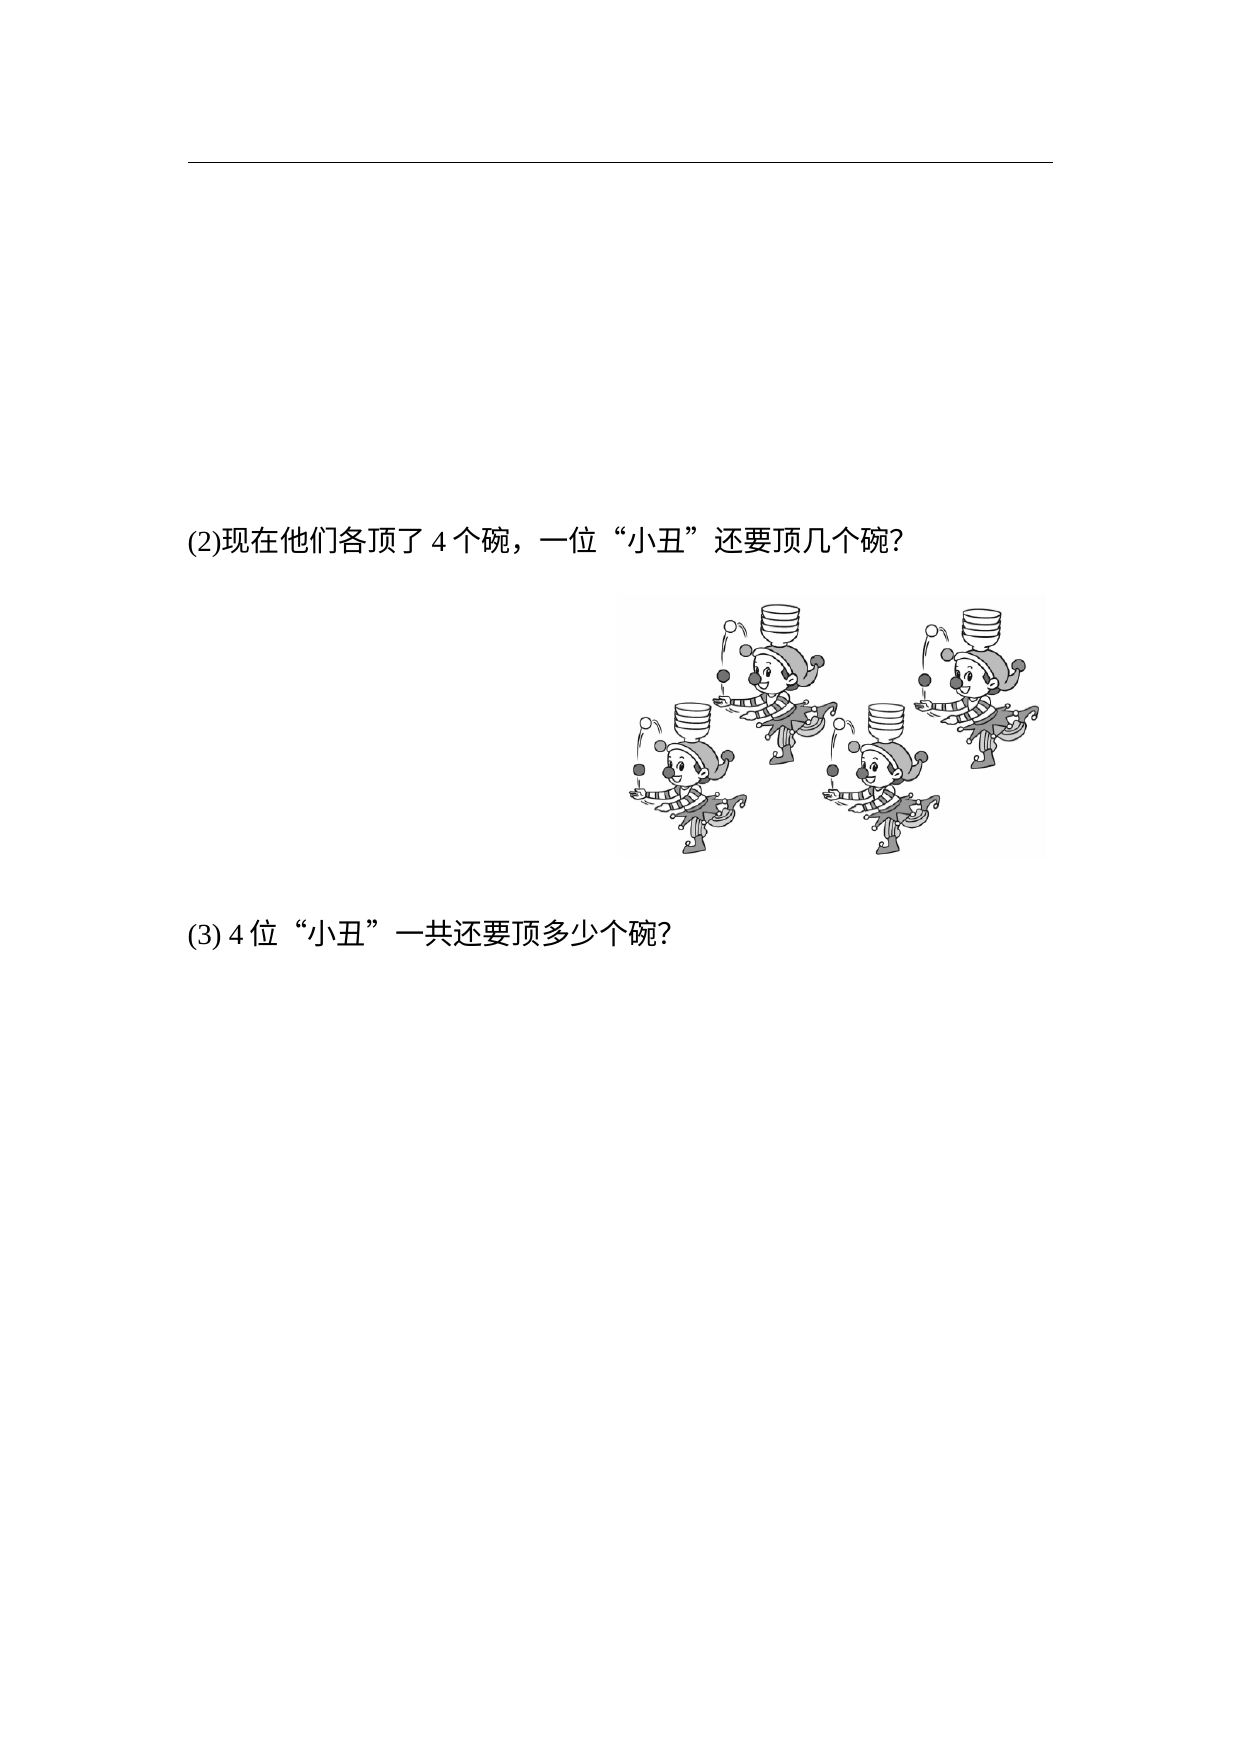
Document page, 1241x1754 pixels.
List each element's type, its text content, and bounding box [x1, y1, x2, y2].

text (2)现在他们各顶了4个碗，一位“小丑”还要顶几个碗？ [187, 506, 1053, 571]
picture [601, 591, 1052, 881]
text (3) 4位“小丑”一共还要顶多少个碗？ [187, 899, 1053, 964]
